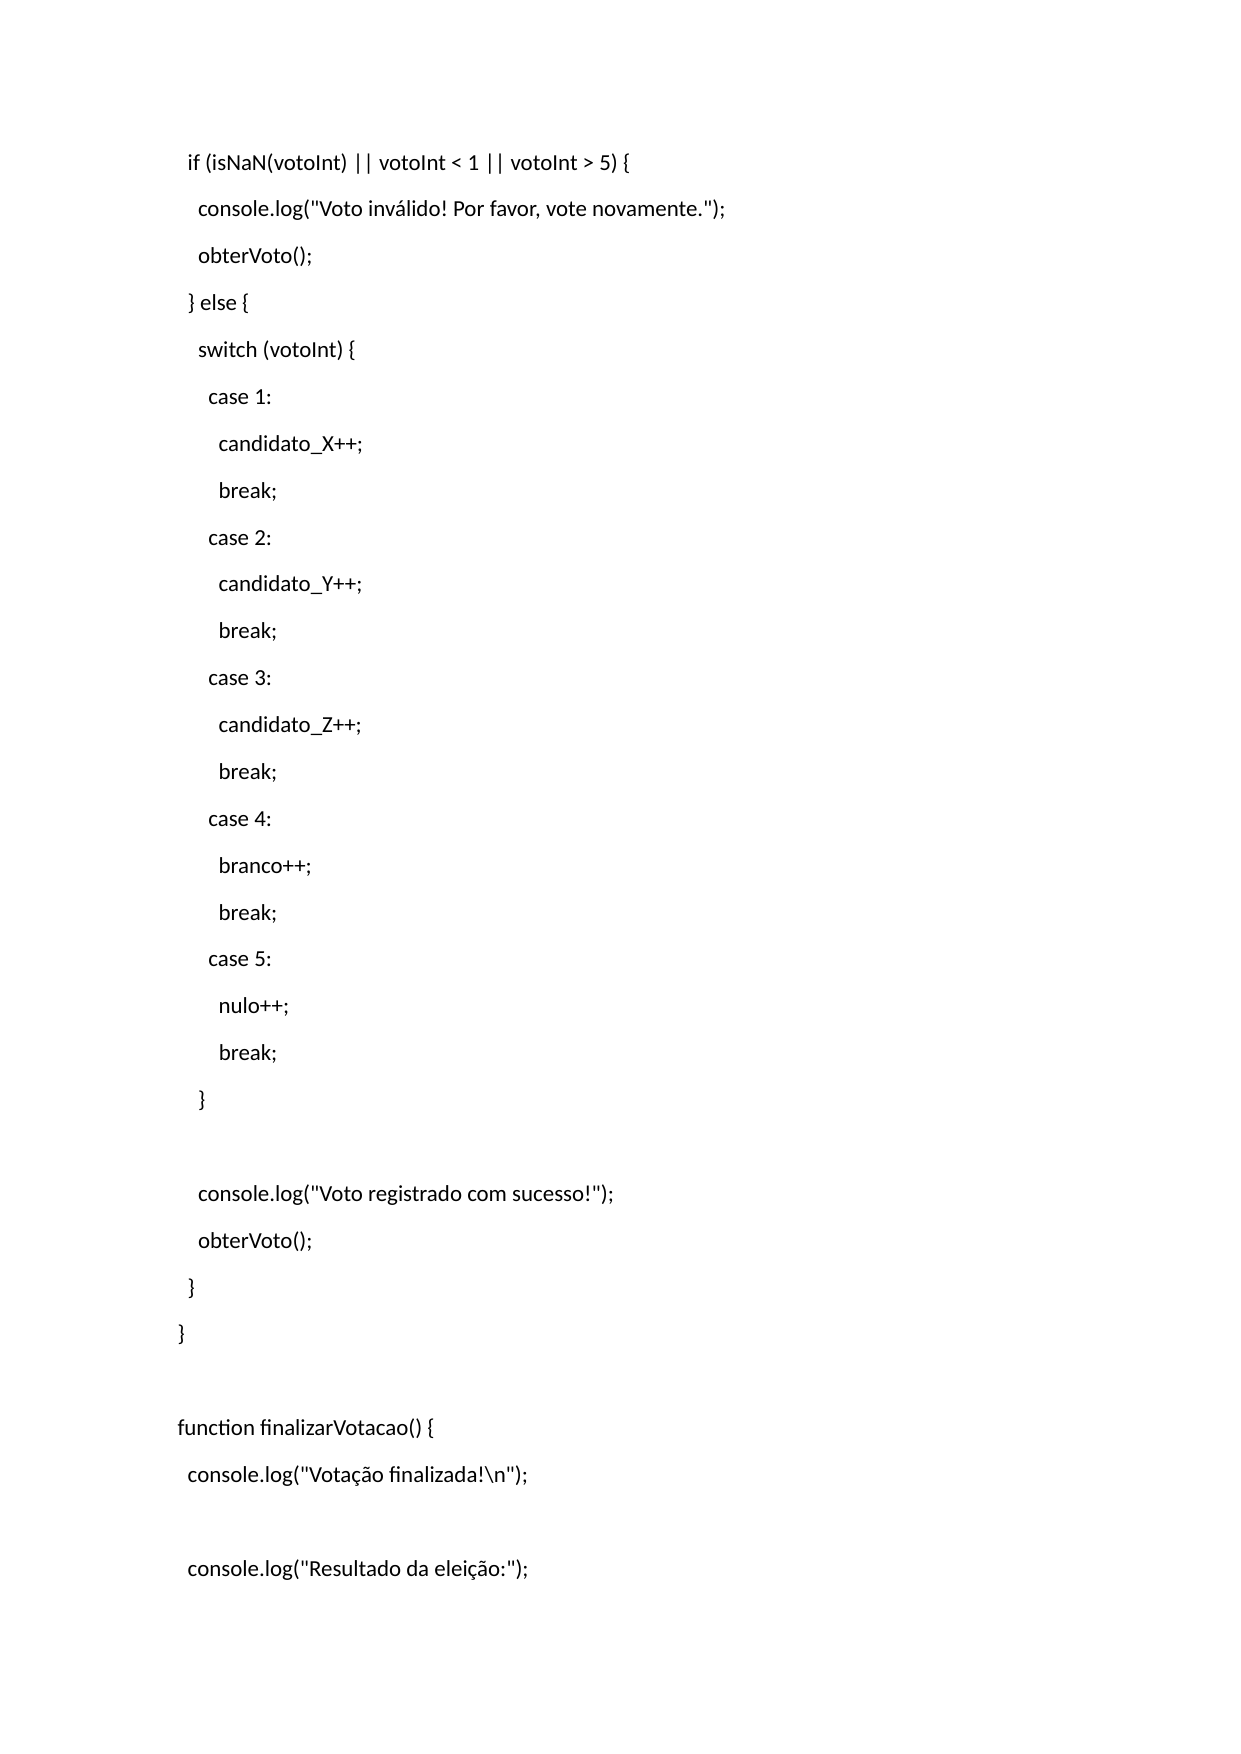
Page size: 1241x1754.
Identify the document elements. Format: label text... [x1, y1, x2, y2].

text case 4: [177, 804, 1063, 832]
text function finalizarVotacao() { [177, 1413, 1063, 1441]
text obterVoto(); [177, 1226, 1063, 1254]
text } [177, 1319, 1063, 1347]
text branco++; [177, 851, 1063, 879]
text break; [177, 757, 1063, 785]
text console.log("Voto registrado com sucesso!"); [177, 1179, 1063, 1207]
text break; [177, 1038, 1063, 1066]
text break; [177, 616, 1063, 644]
text } else { [177, 288, 1063, 316]
text case 5: [177, 944, 1063, 972]
text nulo++; [177, 991, 1063, 1019]
text case 3: [177, 663, 1063, 691]
text candidato_Y++; [177, 569, 1063, 597]
text case 2: [177, 523, 1063, 551]
text } [177, 1273, 1063, 1301]
text console.log("Voto inválido! Por favor, vote novamente."); [177, 194, 1063, 222]
text break; [177, 476, 1063, 504]
text console.log("Votação finalizada!\n"); [177, 1460, 1063, 1488]
text } [177, 1085, 1063, 1113]
text if (isNaN(votoInt) || votoInt < 1 || votoInt > 5) { [177, 148, 1063, 176]
text console.log("Resultado da eleição:"); [177, 1554, 1063, 1582]
text candidato_X++; [177, 429, 1063, 457]
text switch (votoInt) { [177, 335, 1063, 363]
text break; [177, 898, 1063, 926]
text candidato_Z++; [177, 710, 1063, 738]
text case 1: [177, 382, 1063, 410]
text obterVoto(); [177, 241, 1063, 269]
